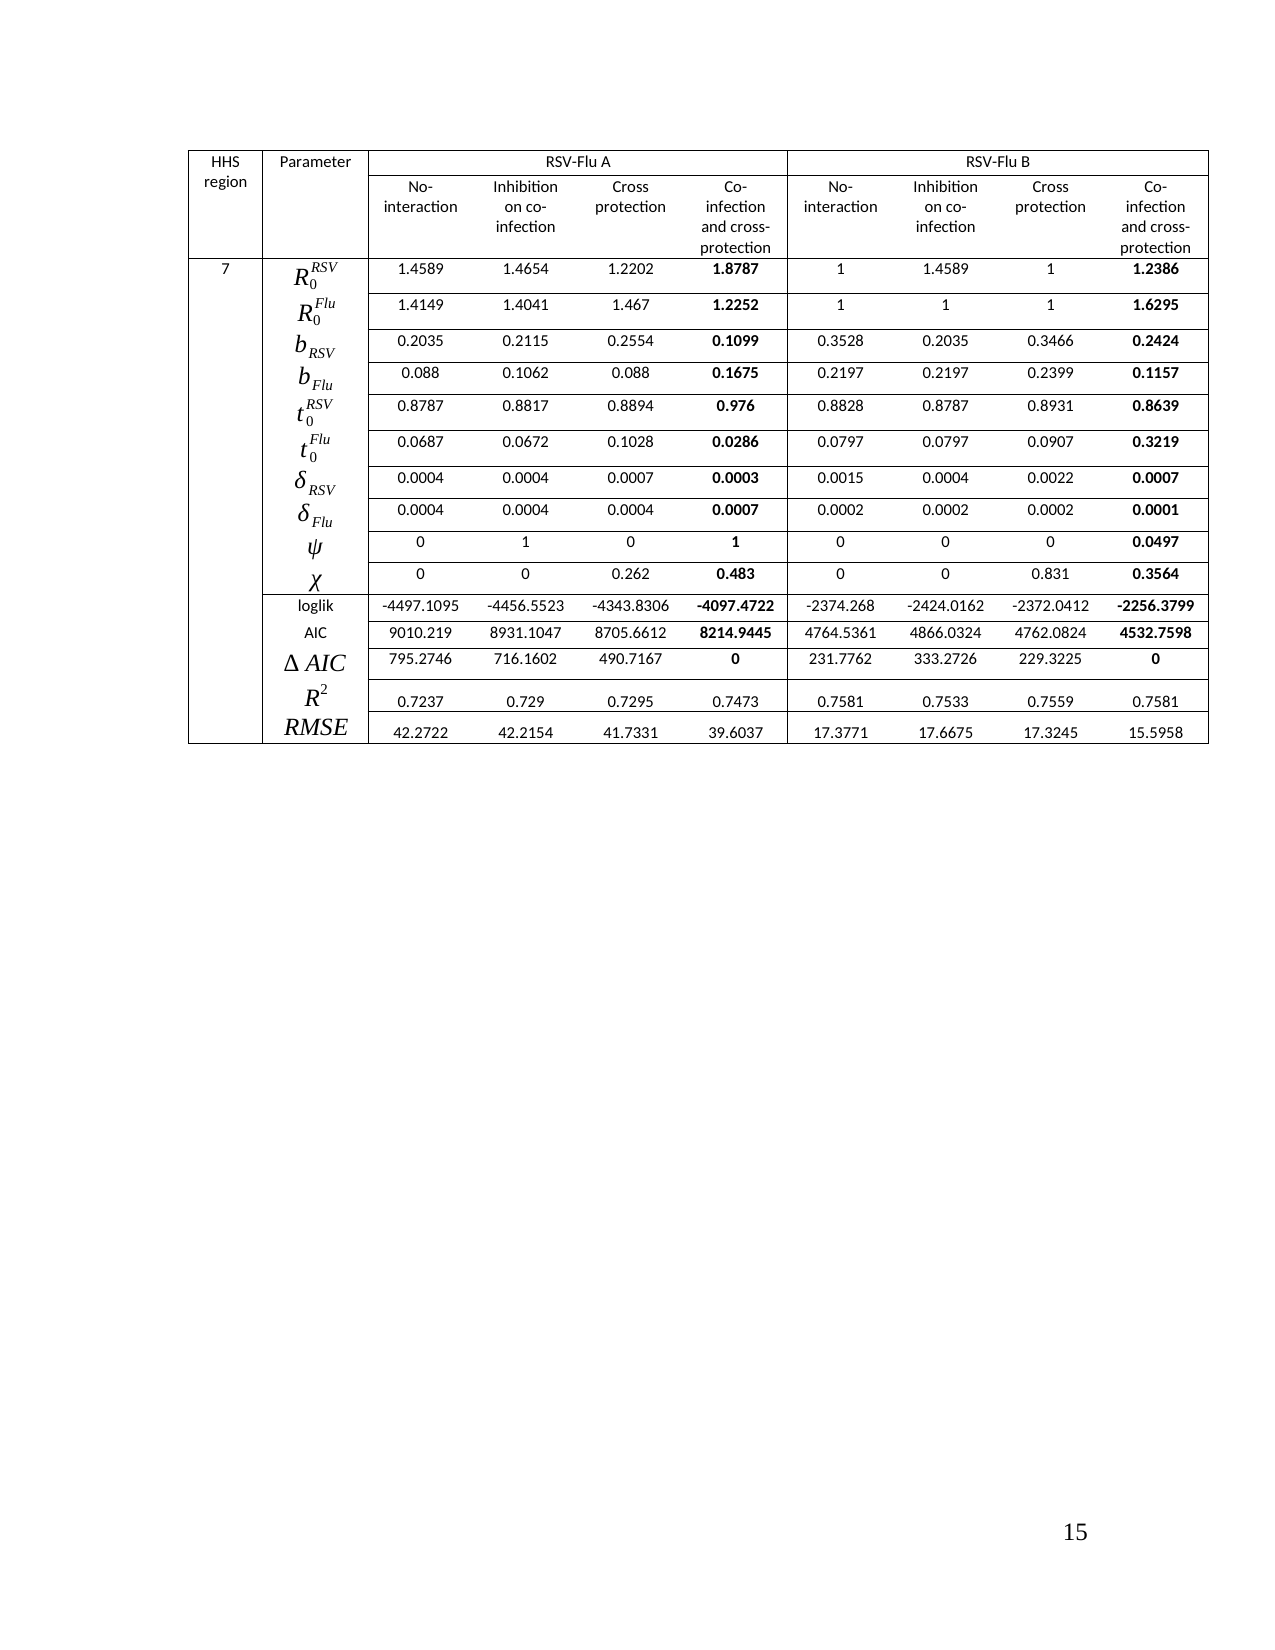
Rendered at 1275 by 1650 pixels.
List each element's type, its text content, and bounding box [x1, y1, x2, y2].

table_cell 1 [788, 259, 893, 293]
table_cell -4497.1095 [369, 595, 473, 621]
table_cell 1 [893, 294, 998, 329]
table_cell 0.1099 [683, 330, 787, 362]
table_header HHS region [189, 151, 262, 257]
table_cell 0.0286 [683, 431, 787, 466]
table_cell 0 [369, 563, 473, 594]
table_cell 0.0004 [578, 499, 683, 531]
table_cell 0.2554 [578, 330, 683, 362]
table_cell 0 [1103, 649, 1208, 679]
table_cell 0.0001 [1103, 499, 1208, 531]
table_cell 0.0007 [683, 499, 787, 531]
table_cell Inhibition on co-infection [893, 176, 998, 257]
table_cell Inhibition on co-infection [473, 176, 578, 257]
table_cell 1.2202 [578, 259, 683, 293]
table_cell 0.1157 [1103, 363, 1208, 394]
table_cell 9010.219 [369, 622, 473, 647]
table_cell 0.0797 [788, 431, 893, 466]
table_cell [263, 394, 368, 430]
table_cell 0.2035 [893, 330, 998, 362]
table_cell 0 [473, 563, 578, 594]
table_cell [263, 711, 368, 743]
table_cell 0.0002 [998, 499, 1103, 531]
table_header RSV-Flu A [369, 151, 787, 175]
table_cell 0.3219 [1103, 431, 1208, 466]
table_cell 0.088 [369, 363, 473, 394]
table_cell 42.2722 [369, 712, 473, 743]
table_cell 1.2252 [683, 294, 787, 329]
table_cell 1.4589 [893, 259, 998, 293]
table_cell [263, 531, 368, 562]
table_cell [263, 329, 368, 362]
table_cell 17.6675 [893, 712, 998, 743]
table_cell 0.7581 [788, 680, 893, 711]
table_cell 0.0007 [1103, 467, 1208, 498]
table_cell 0 [998, 532, 1103, 562]
table_cell 7 [189, 259, 262, 743]
table_cell 4764.5361 [788, 622, 893, 647]
table_cell 0 [788, 563, 893, 594]
table_cell 17.3771 [788, 712, 893, 743]
table_cell 0.8639 [1103, 395, 1208, 430]
table_cell 0.0497 [1103, 532, 1208, 562]
table_cell 0.0797 [893, 431, 998, 466]
table_cell [263, 648, 368, 679]
table_cell 1 [998, 294, 1103, 329]
table_cell 0 [893, 532, 998, 562]
table_cell 0 [893, 563, 998, 594]
table_cell 0.0007 [578, 467, 683, 498]
table_cell 0.0004 [369, 467, 473, 498]
table_cell 0.8931 [998, 395, 1103, 430]
table_cell -2424.0162 [893, 595, 998, 621]
table_cell 0.831 [998, 563, 1103, 594]
table_cell 0.0002 [788, 499, 893, 531]
table_cell [263, 679, 368, 711]
table_cell loglik [263, 595, 368, 621]
table_cell 0.7237 [369, 680, 473, 711]
table_cell 0.0687 [369, 431, 473, 466]
table_cell 8931.1047 [473, 622, 578, 647]
table_cell 0.7295 [578, 680, 683, 711]
table_cell 0.088 [578, 363, 683, 394]
table_cell 0.0004 [473, 499, 578, 531]
table_cell Co-infection and cross-protection [683, 176, 787, 257]
table_cell No-interaction [788, 176, 893, 257]
table_cell 0.2035 [369, 330, 473, 362]
table_cell 4762.0824 [998, 622, 1103, 647]
table_cell 1.8787 [683, 259, 787, 293]
table_cell 0.2424 [1103, 330, 1208, 362]
table_cell 15.5958 [1103, 712, 1208, 743]
table_cell 1.2386 [1103, 259, 1208, 293]
table_cell 0.0907 [998, 431, 1103, 466]
table_cell 8705.6612 [578, 622, 683, 647]
table_cell Co-infection and cross-protection [1103, 176, 1208, 257]
table_cell 0.0002 [893, 499, 998, 531]
table_cell Cross protection [578, 176, 683, 257]
table_cell 0.7559 [998, 680, 1103, 711]
table_cell 0.2197 [893, 363, 998, 394]
table_cell 0.262 [578, 563, 683, 594]
table_cell 0.8828 [788, 395, 893, 430]
table_cell 0.0003 [683, 467, 787, 498]
table_cell No-interaction [369, 176, 473, 257]
table_cell 42.2154 [473, 712, 578, 743]
table_cell 39.6037 [683, 712, 787, 743]
table_cell 1.4654 [473, 259, 578, 293]
table_cell 0.2115 [473, 330, 578, 362]
table_cell -4343.8306 [578, 595, 683, 621]
table_cell 229.3225 [998, 649, 1103, 679]
table_cell [263, 259, 368, 293]
table_cell 1 [998, 259, 1103, 293]
table_cell 0.0004 [473, 467, 578, 498]
table_cell -2374.268 [788, 595, 893, 621]
table_cell 0.729 [473, 680, 578, 711]
table_cell 0.0672 [473, 431, 578, 466]
table_cell 0.0015 [788, 467, 893, 498]
table_cell [263, 430, 368, 466]
table_cell 17.3245 [998, 712, 1103, 743]
table_cell [263, 293, 368, 329]
table_cell -2372.0412 [998, 595, 1103, 621]
table_cell 0.1028 [578, 431, 683, 466]
table_cell 0.0004 [369, 499, 473, 531]
table_cell 0 [578, 532, 683, 562]
table_cell 0 [683, 649, 787, 679]
table_cell 333.2726 [893, 649, 998, 679]
table_cell 0.483 [683, 563, 787, 594]
table_cell 0.7533 [893, 680, 998, 711]
table_cell 4866.0324 [893, 622, 998, 647]
table_cell 0.0004 [893, 467, 998, 498]
table_cell 1 [473, 532, 578, 562]
table_cell 0.7581 [1103, 680, 1208, 711]
table_cell [263, 466, 368, 498]
table_cell AIC [263, 621, 368, 647]
table_cell 41.7331 [578, 712, 683, 743]
table_cell 0 [369, 532, 473, 562]
table_cell Cross protection [998, 176, 1103, 257]
table_cell 0.8787 [369, 395, 473, 430]
table_cell 4532.7598 [1103, 622, 1208, 647]
table_cell 231.7762 [788, 649, 893, 679]
table_cell 1.4589 [369, 259, 473, 293]
table_cell 795.2746 [369, 649, 473, 679]
table_cell 1 [683, 532, 787, 562]
table_cell 0.3528 [788, 330, 893, 362]
table_cell -4097.4722 [683, 595, 787, 621]
table_cell 0 [788, 532, 893, 562]
table_header Parameter [263, 151, 368, 257]
table_cell [263, 362, 368, 394]
table_cell 0.8817 [473, 395, 578, 430]
table_cell 0.3466 [998, 330, 1103, 362]
table_cell 1.6295 [1103, 294, 1208, 329]
table_cell 0.7473 [683, 680, 787, 711]
table_header RSV-Flu B [788, 151, 1208, 175]
table_cell 8214.9445 [683, 622, 787, 647]
table_cell 0.2399 [998, 363, 1103, 394]
table_cell 716.1602 [473, 649, 578, 679]
table_cell 1.4149 [369, 294, 473, 329]
table_cell 0.1062 [473, 363, 578, 394]
table_cell -4456.5523 [473, 595, 578, 621]
table_cell [263, 498, 368, 531]
table_cell 0.0022 [998, 467, 1103, 498]
table_cell 0.8894 [578, 395, 683, 430]
table_cell 0.3564 [1103, 563, 1208, 594]
table_cell [263, 562, 368, 594]
table_cell 0.2197 [788, 363, 893, 394]
table_cell 0.976 [683, 395, 787, 430]
table_cell 1.4041 [473, 294, 578, 329]
table_cell -2256.3799 [1103, 595, 1208, 621]
table_cell 0.1675 [683, 363, 787, 394]
table_cell 1.467 [578, 294, 683, 329]
table_cell 1 [788, 294, 893, 329]
table_cell 490.7167 [578, 649, 683, 679]
table_cell 0.8787 [893, 395, 998, 430]
